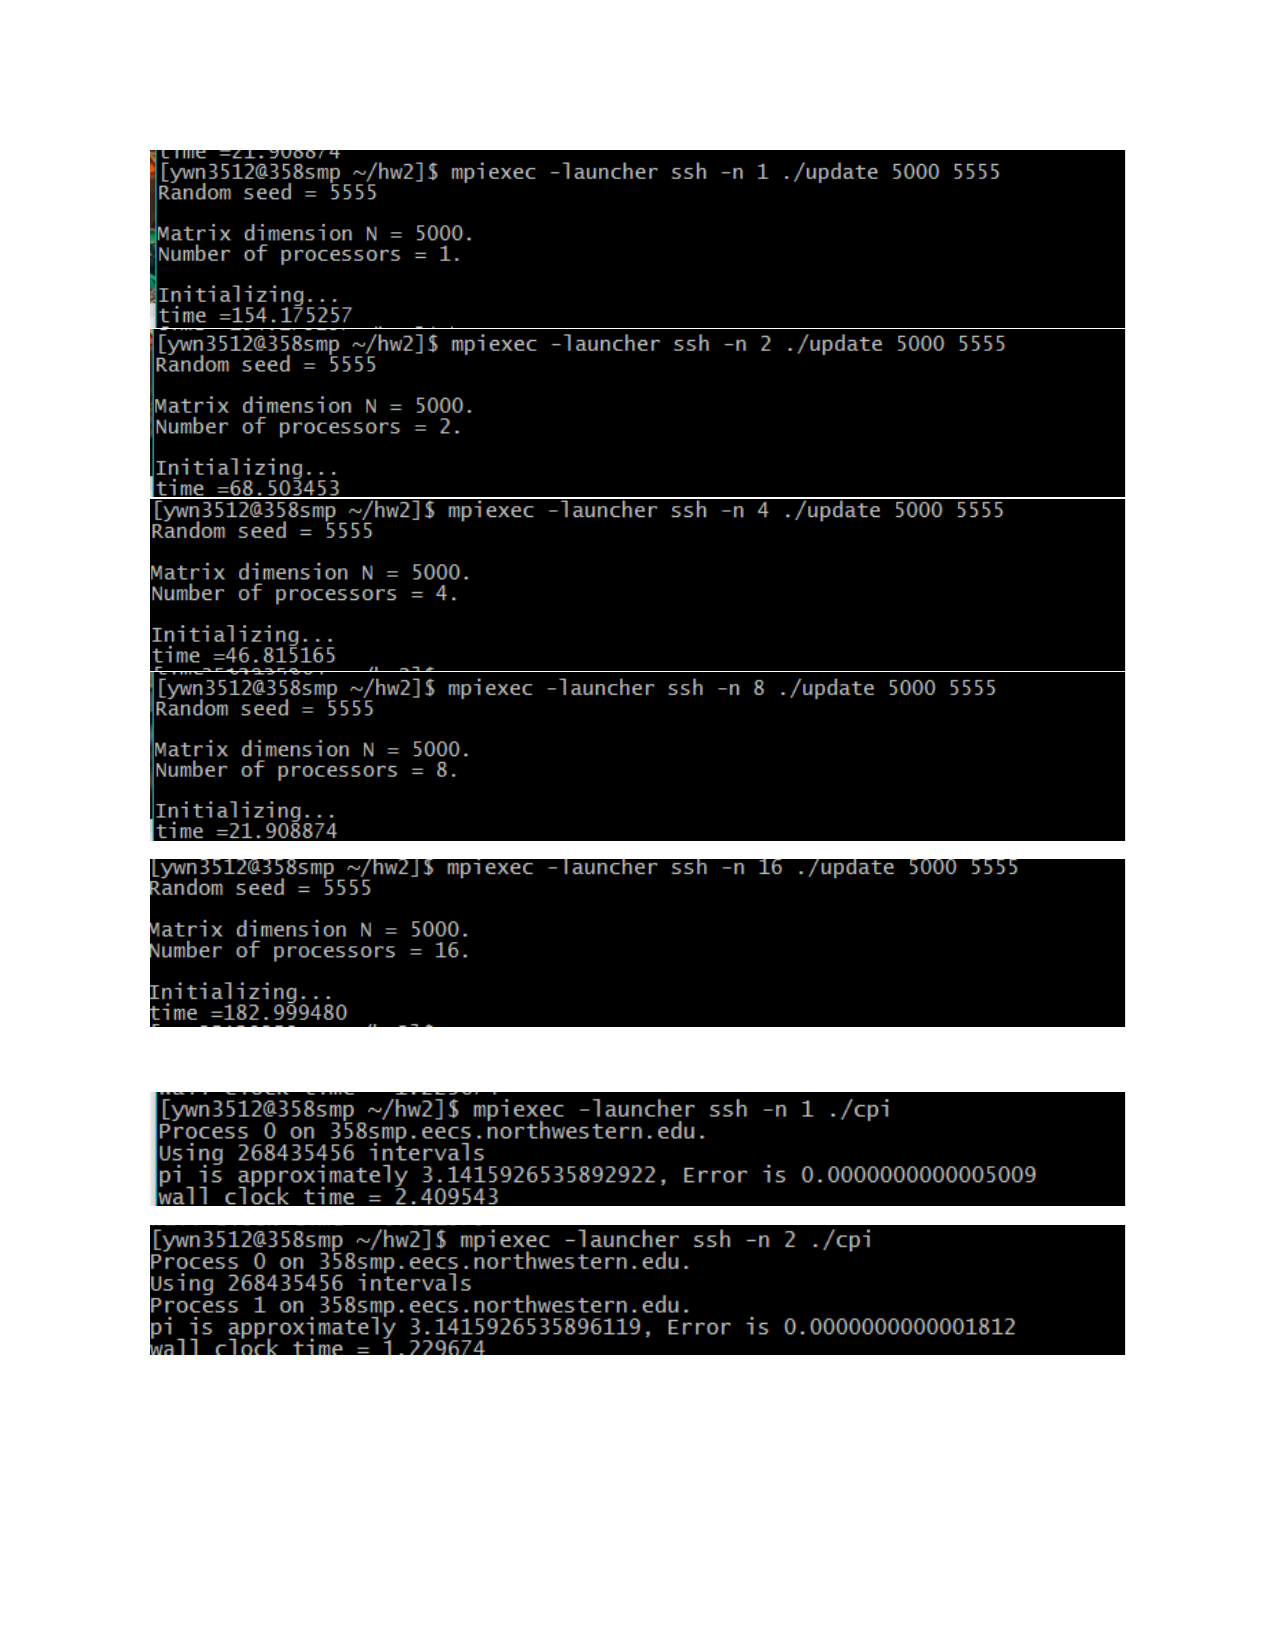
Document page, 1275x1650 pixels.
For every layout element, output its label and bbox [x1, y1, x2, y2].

picture [150, 1225, 1125, 1355]
picture [150, 499, 1125, 671]
picture [150, 150, 1125, 328]
picture [150, 1092, 1125, 1206]
picture [150, 672, 1125, 841]
picture [150, 329, 1125, 497]
picture [150, 859, 1125, 1027]
